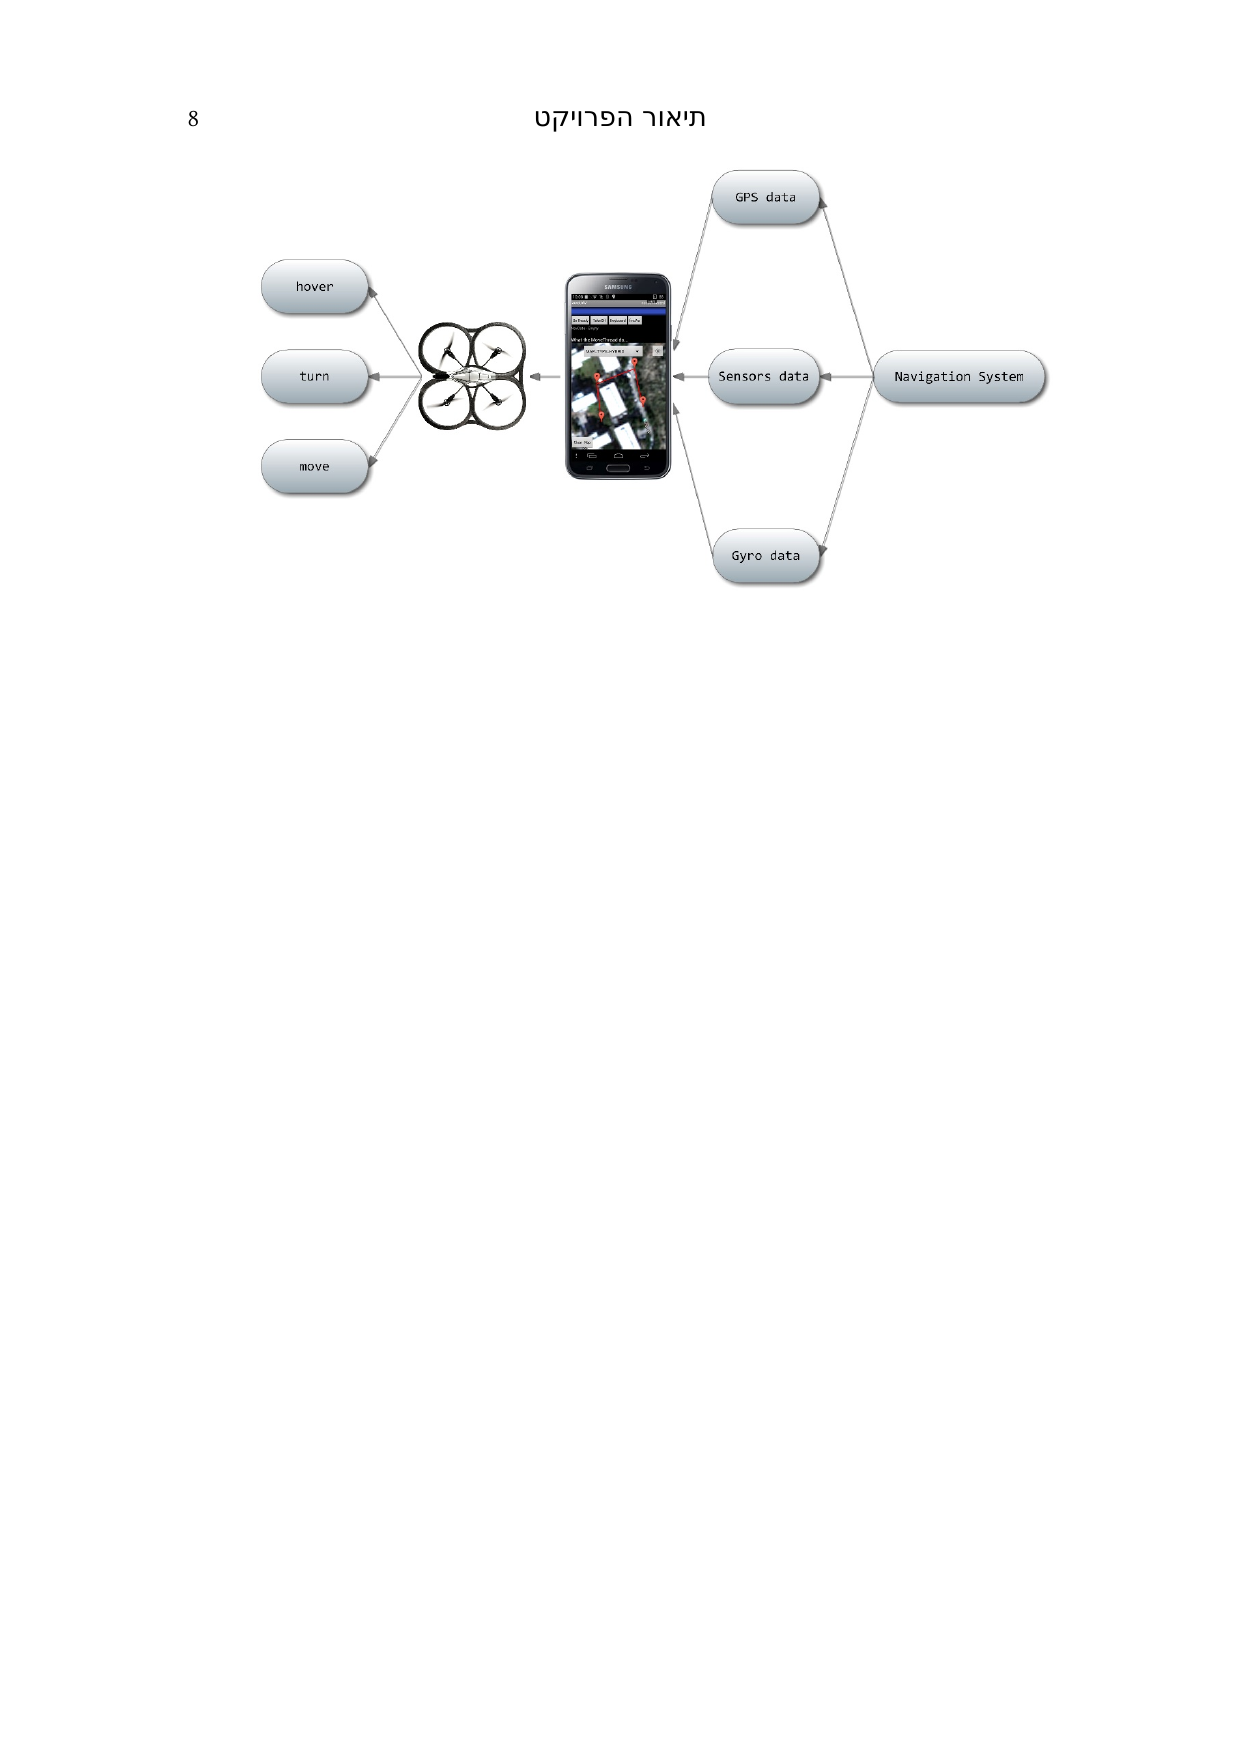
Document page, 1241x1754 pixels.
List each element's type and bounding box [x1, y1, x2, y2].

picture [257, 161, 1053, 591]
